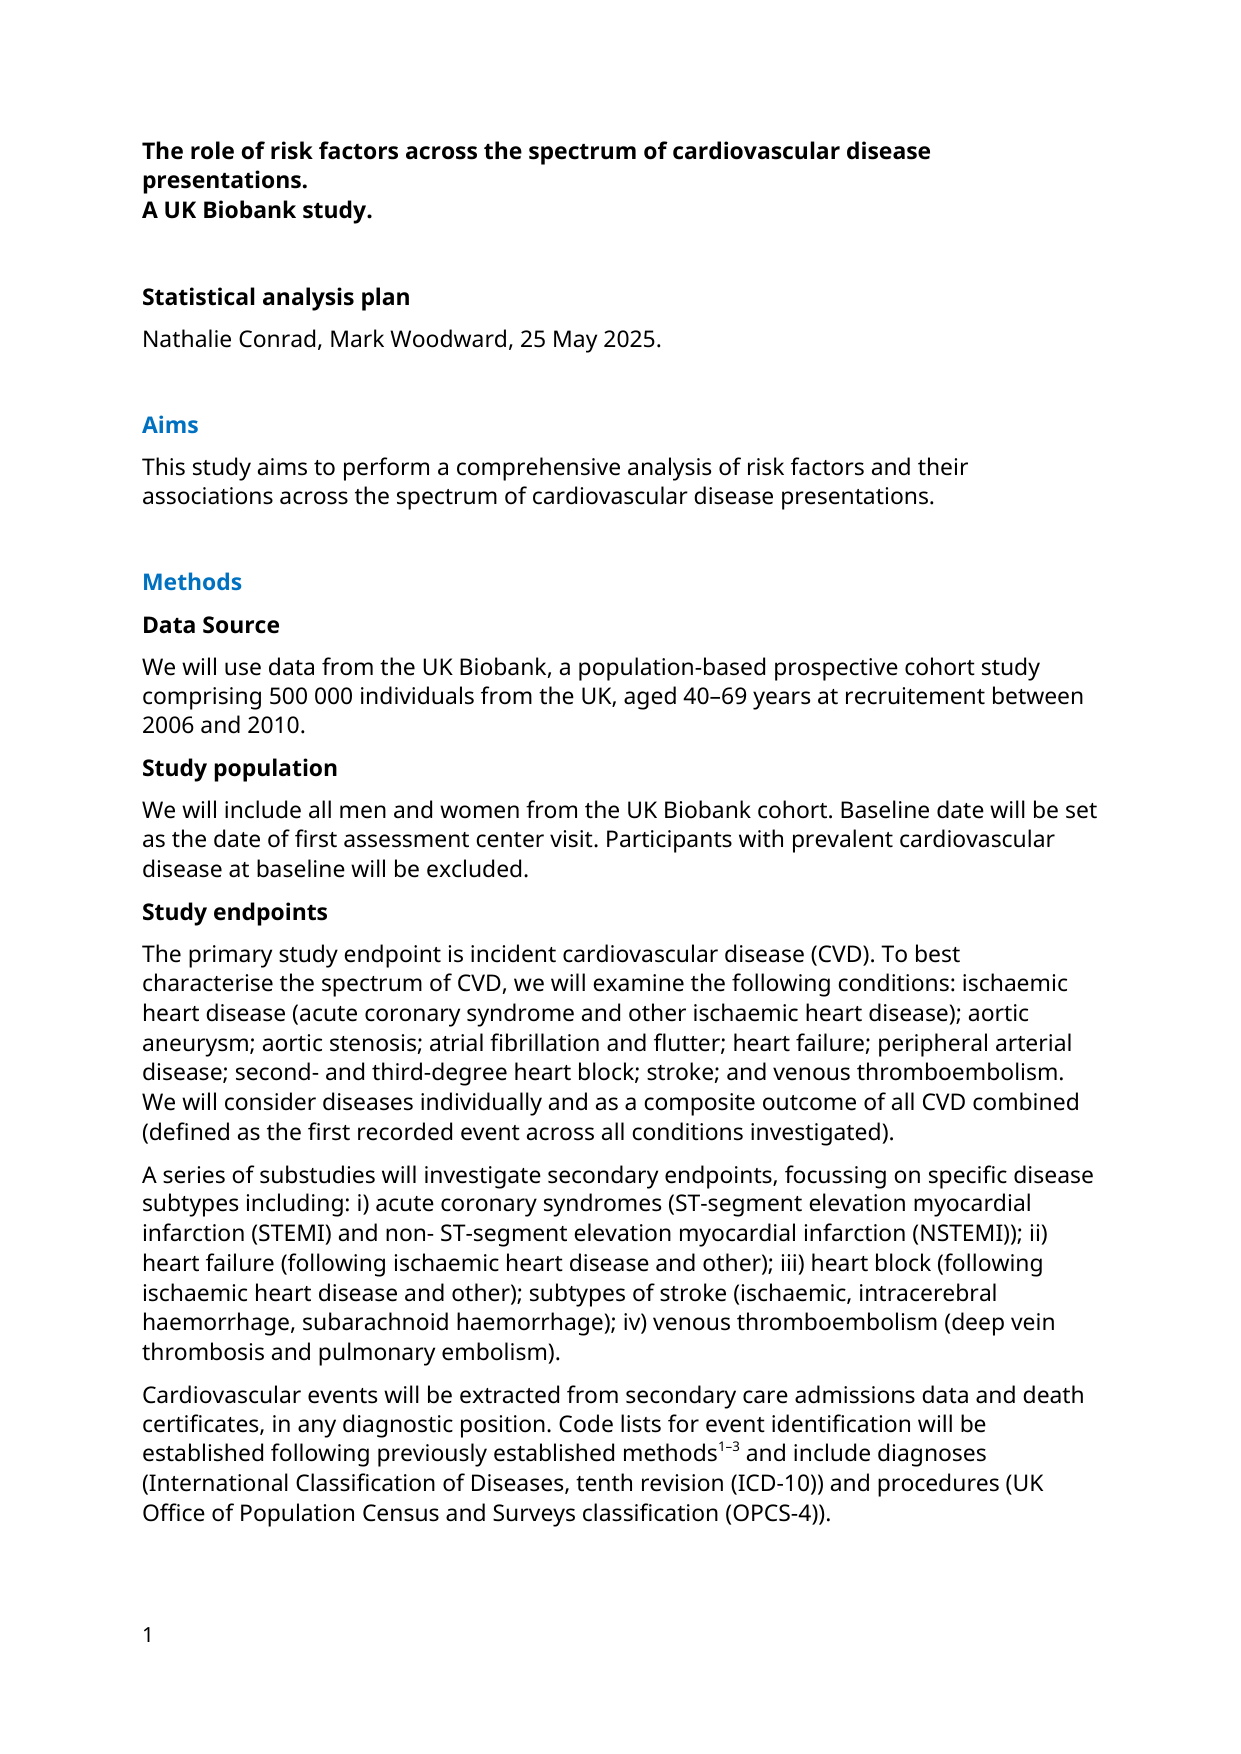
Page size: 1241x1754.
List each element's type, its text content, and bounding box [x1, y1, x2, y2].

text We will use data from the UK Biobank, a population-based prospective cohort study comprising 500 000 individuals from the UK, aged 40–69 years at recruitement between 2006 and 2010. [142, 651, 1098, 741]
text Study endpoints [142, 897, 1098, 926]
text Aims [142, 409, 1098, 439]
text We will include all men and women from the UK Biobank cohort. Baseline date will be set as the date of first assessment center visit. Participants with prevalent cardiovascular disease at baseline will be excluded. [142, 795, 1098, 884]
text Nathalie Conrad, Mark Woodward, 25 May 2025. [142, 323, 1098, 353]
text Study population [142, 753, 1098, 783]
text Cardiovascular events will be extracted from secondary care admissions data and death certificates, in any diagnostic position. Code lists for event identification will be established following previously established methods1–3 and include diagnoses (International Classification of Diseases, tenth revision (ICD-10)) and procedures (UK Office of Population Census and Surveys classification (OPCS-4)). [142, 1379, 1098, 1528]
text This study aims to perform a comprehensive analysis of risk factors and their associations across the spectrum of cardiovascular disease presentations. [142, 451, 1098, 511]
text Statistical analysis plan [142, 281, 1098, 311]
text A series of substudies will investigate secondary endpoints, focussing on specific disease subtypes including: i) acute coronary syndromes (ST-segment elevation myocardial infarction (STEMI) and non- ST-segment elevation myocardial infarction (NSTEMI)); ii) heart failure (following ischaemic heart disease and other); iii) heart block (following ischaemic heart disease and other); subtypes of stroke (ischaemic, intracerebral haemorrhage, subarachnoid haemorrhage); iv) venous thromboembolism (deep vein thrombosis and pulmonary embolism). [142, 1159, 1098, 1367]
text Data Source [142, 609, 1098, 639]
text The primary study endpoint is incident cardiovascular disease (CVD). To best characterise the spectrum of CVD, we will examine the following conditions: ischaemic heart disease (acute coronary syndrome and other ischaemic heart disease); aortic aneurysm; aortic stenosis; atrial fibrillation and flutter; heart failure; peripheral arterial disease; second- and third-degree heart block; stroke; and venous thromboembolism. We will consider diseases individually and as a composite outcome of all CVD combined (defined as the first recorded event across all conditions investigated). [142, 939, 1098, 1147]
text The role of risk factors across the spectrum of cardiovascular disease presentations. A UK Biobank study. [142, 136, 1098, 225]
text Methods [142, 567, 1098, 597]
